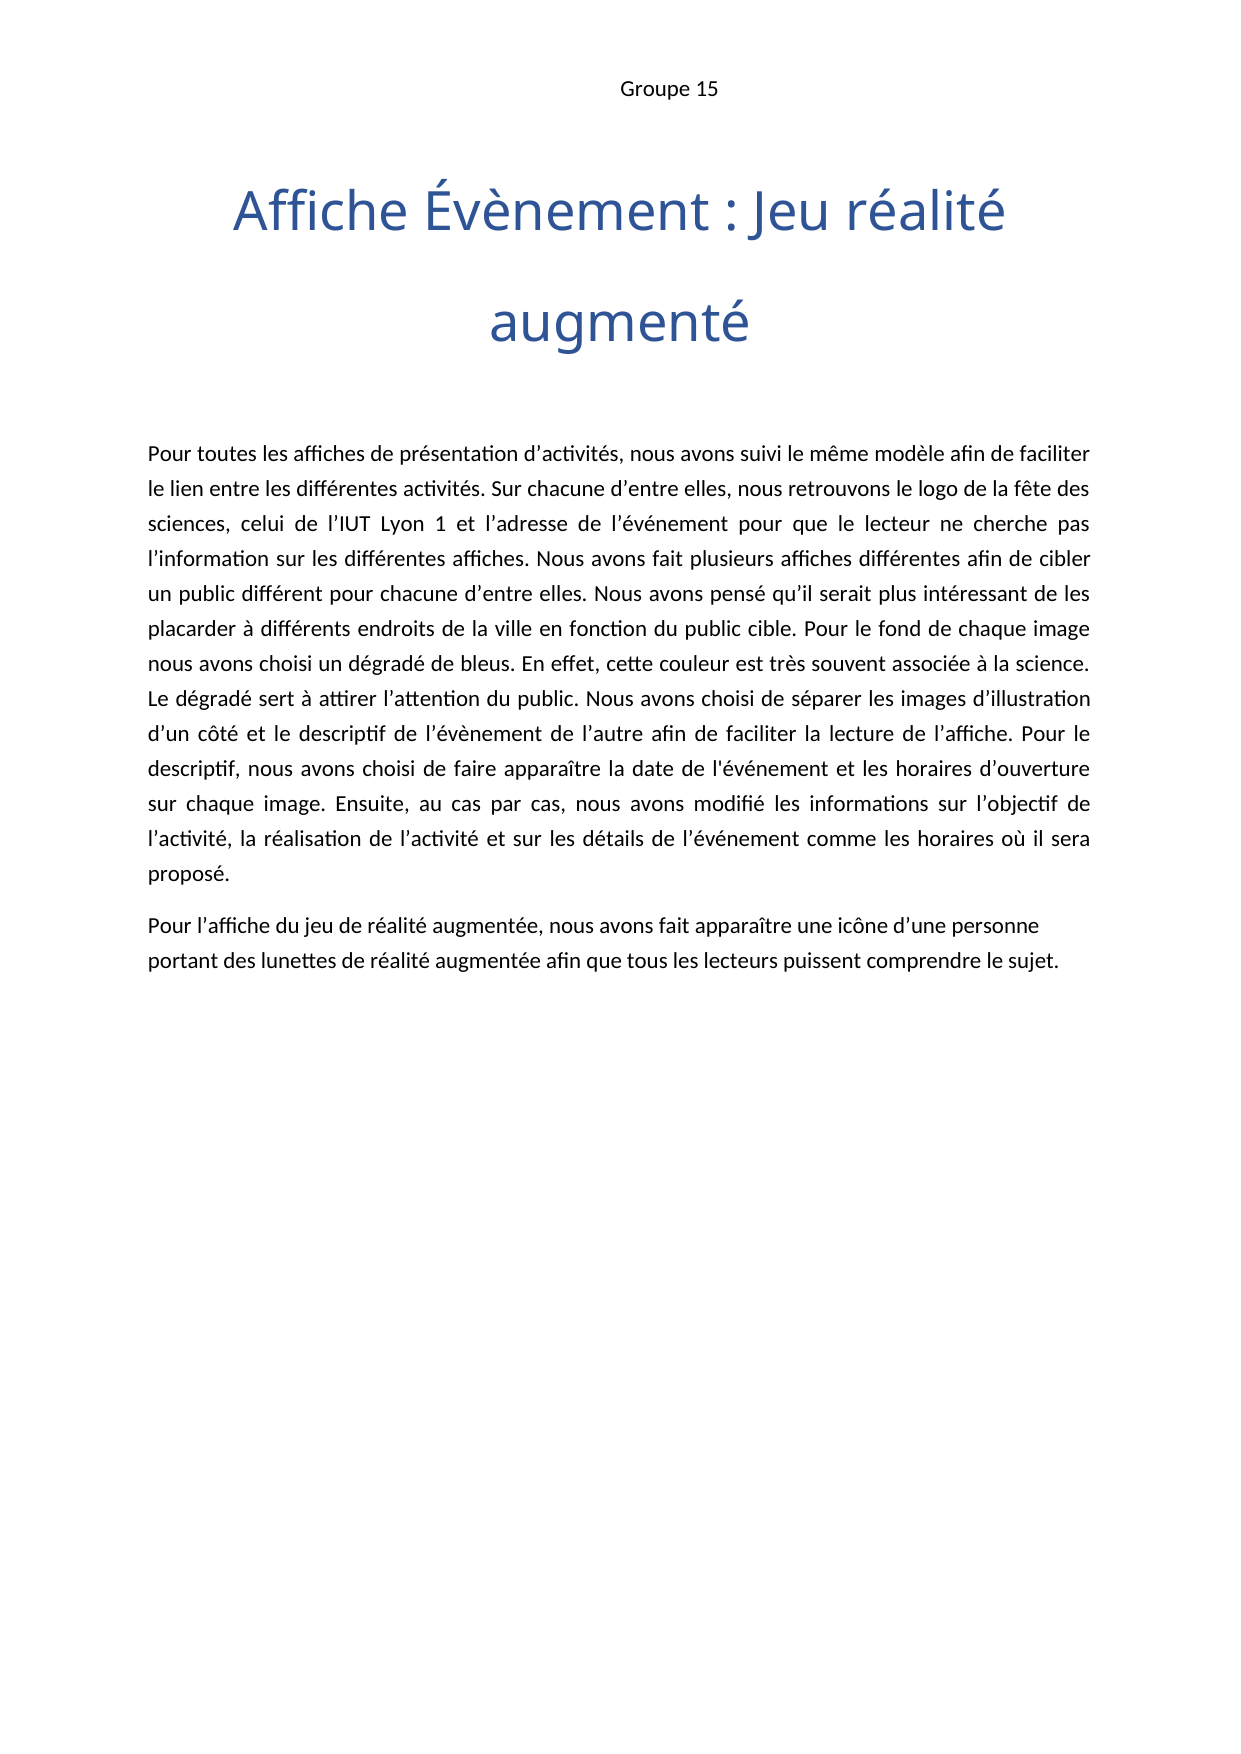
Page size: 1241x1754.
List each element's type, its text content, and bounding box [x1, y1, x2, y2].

text Pour l’affiche du jeu de réalité augmentée, nous avons fait apparaître une icône d’une personne portant des lunettes de réalité augmentée afin que tous les lecteurs puissent comprendre le sujet. [148, 911, 1093, 974]
subtitle Affiche Évènement : Jeu réalité augmenté [148, 173, 1093, 357]
text Pour toutes les affiches de présentation d’activités, nous avons suivi le même modèle afin de faciliter le lien entre les différentes activités. Sur chacune d’entre elles, nous retrouvons le logo de la fête des sciences, celui de l’IUT Lyon 1 et l’adresse de l’événement pour que le lecteur ne cherche pas l’information sur les différentes affiches. Nous avons fait plusieurs affiches différentes afin de cibler un public différent pour chacune d’entre elles. Nous avons pensé qu’il serait plus intéressant de les placarder à différents endroits de la ville en fonction du public cible. Pour le fond de chaque image nous avons choisi un dégradé de bleus. En effet, cette couleur est très souvent associée à la science. Le dégradé sert à attirer l’attention du public. Nous avons choisi de séparer les images d’illustration d’un côté et le descriptif de l’évènement de l’autre afin de faciliter la lecture de l’affiche. Pour le descriptif, nous avons choisi de faire apparaître la date de l'événement et les horaires d’ouverture sur chaque image. Ensuite, au cas par cas, nous avons modifié les informations sur l’objectif de l’activité, la réalisation de l’activité et sur les détails de l’événement comme les horaires où il sera proposé. [148, 439, 1093, 888]
